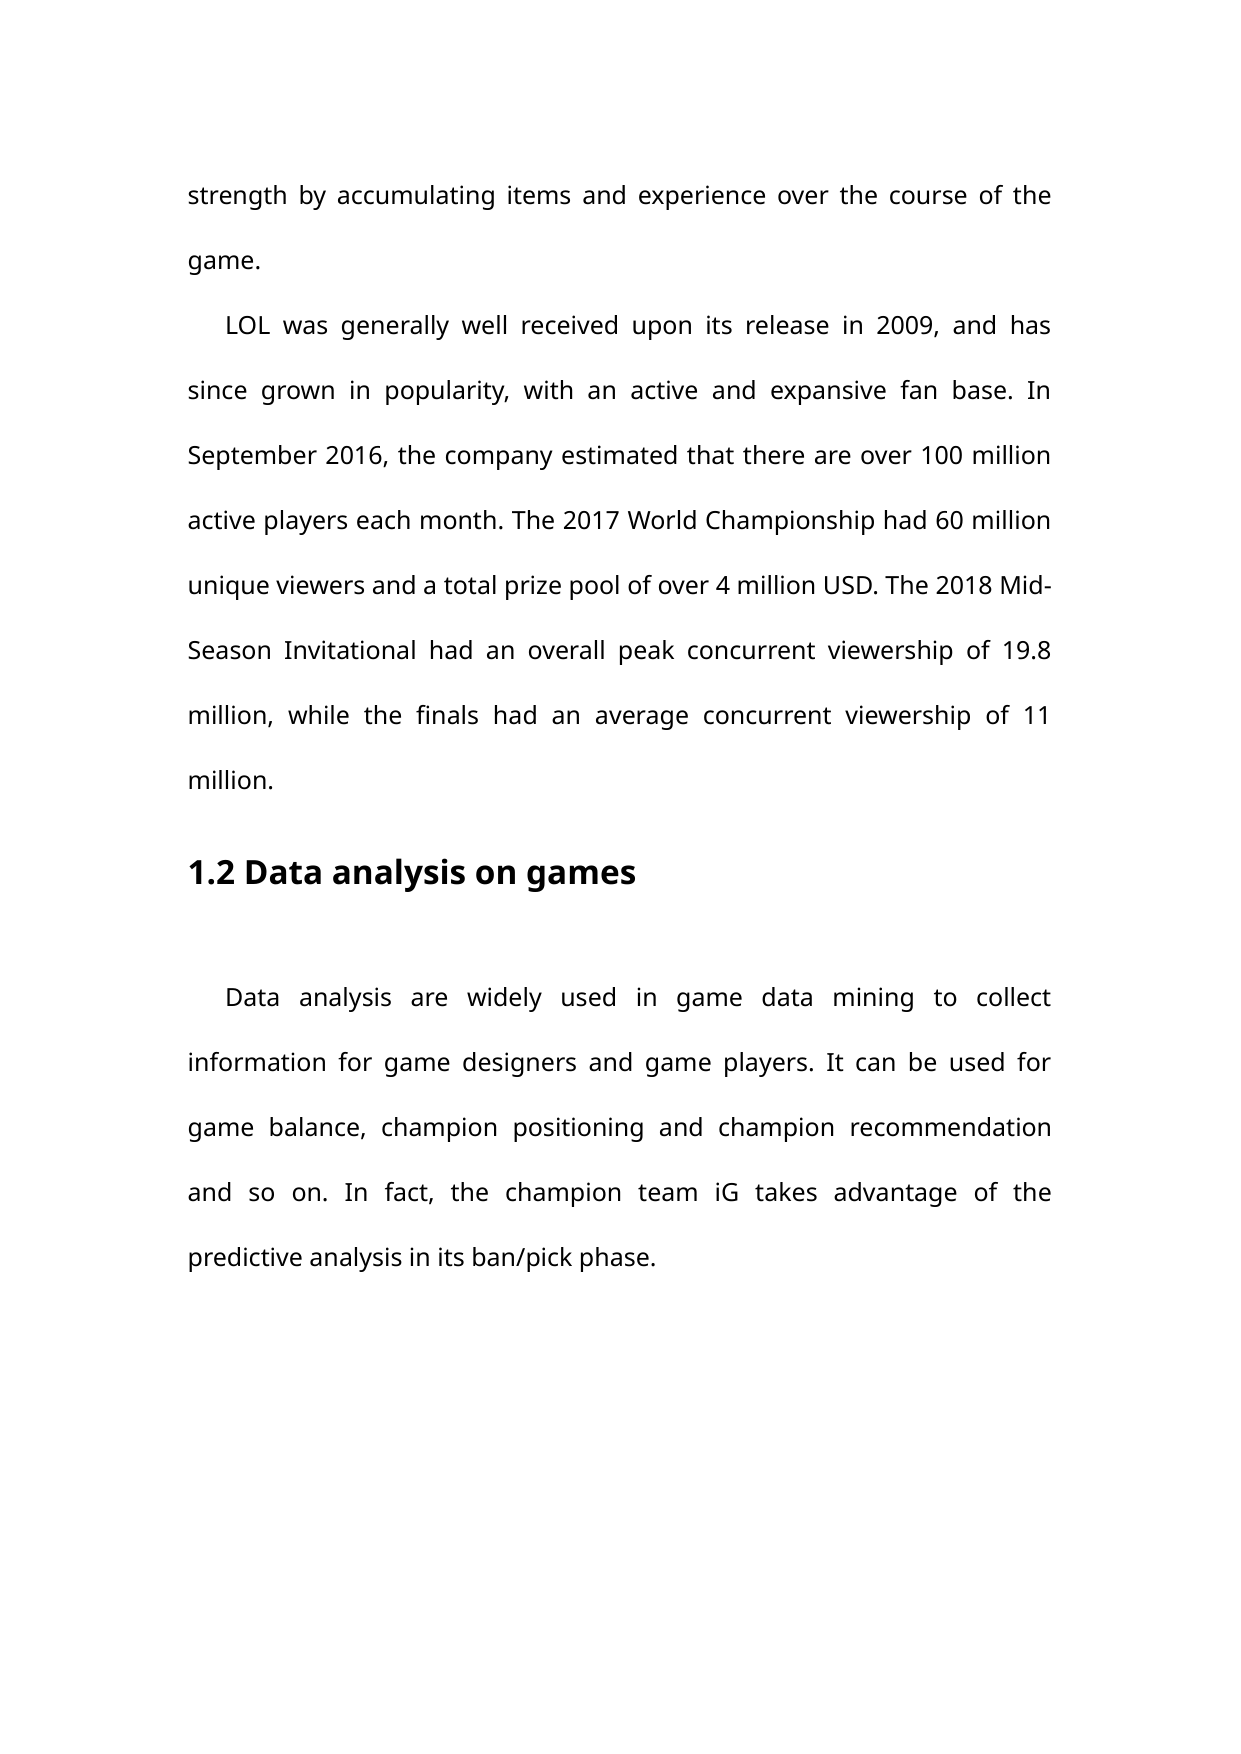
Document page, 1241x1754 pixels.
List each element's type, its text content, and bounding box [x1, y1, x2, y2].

subtitle 1.2 Data analysis on games [187, 839, 1053, 904]
text LOL was generally well received upon its release in 2009, and has since grown in popularity, with an active and expansive fan base. In September 2016, the company estimated that there are over 100 million active players each month. The 2017 World Championship had 60 million unique viewers and a total prize pool of over 4 million USD. The 2018 Mid-Season Invitational had an overall peak concurrent viewership of 19.8 million, while the finals had an average concurrent viewership of 11 million. [187, 292, 1053, 812]
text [187, 162, 1053, 292]
text Data analysis are widely used in game data mining to collect information for game designers and game players. It can be used for game balance, champion positioning and champion recommendation and so on. In fact, the champion team iG takes advantage of the predictive analysis in its ban/pick phase. [187, 964, 1053, 1289]
